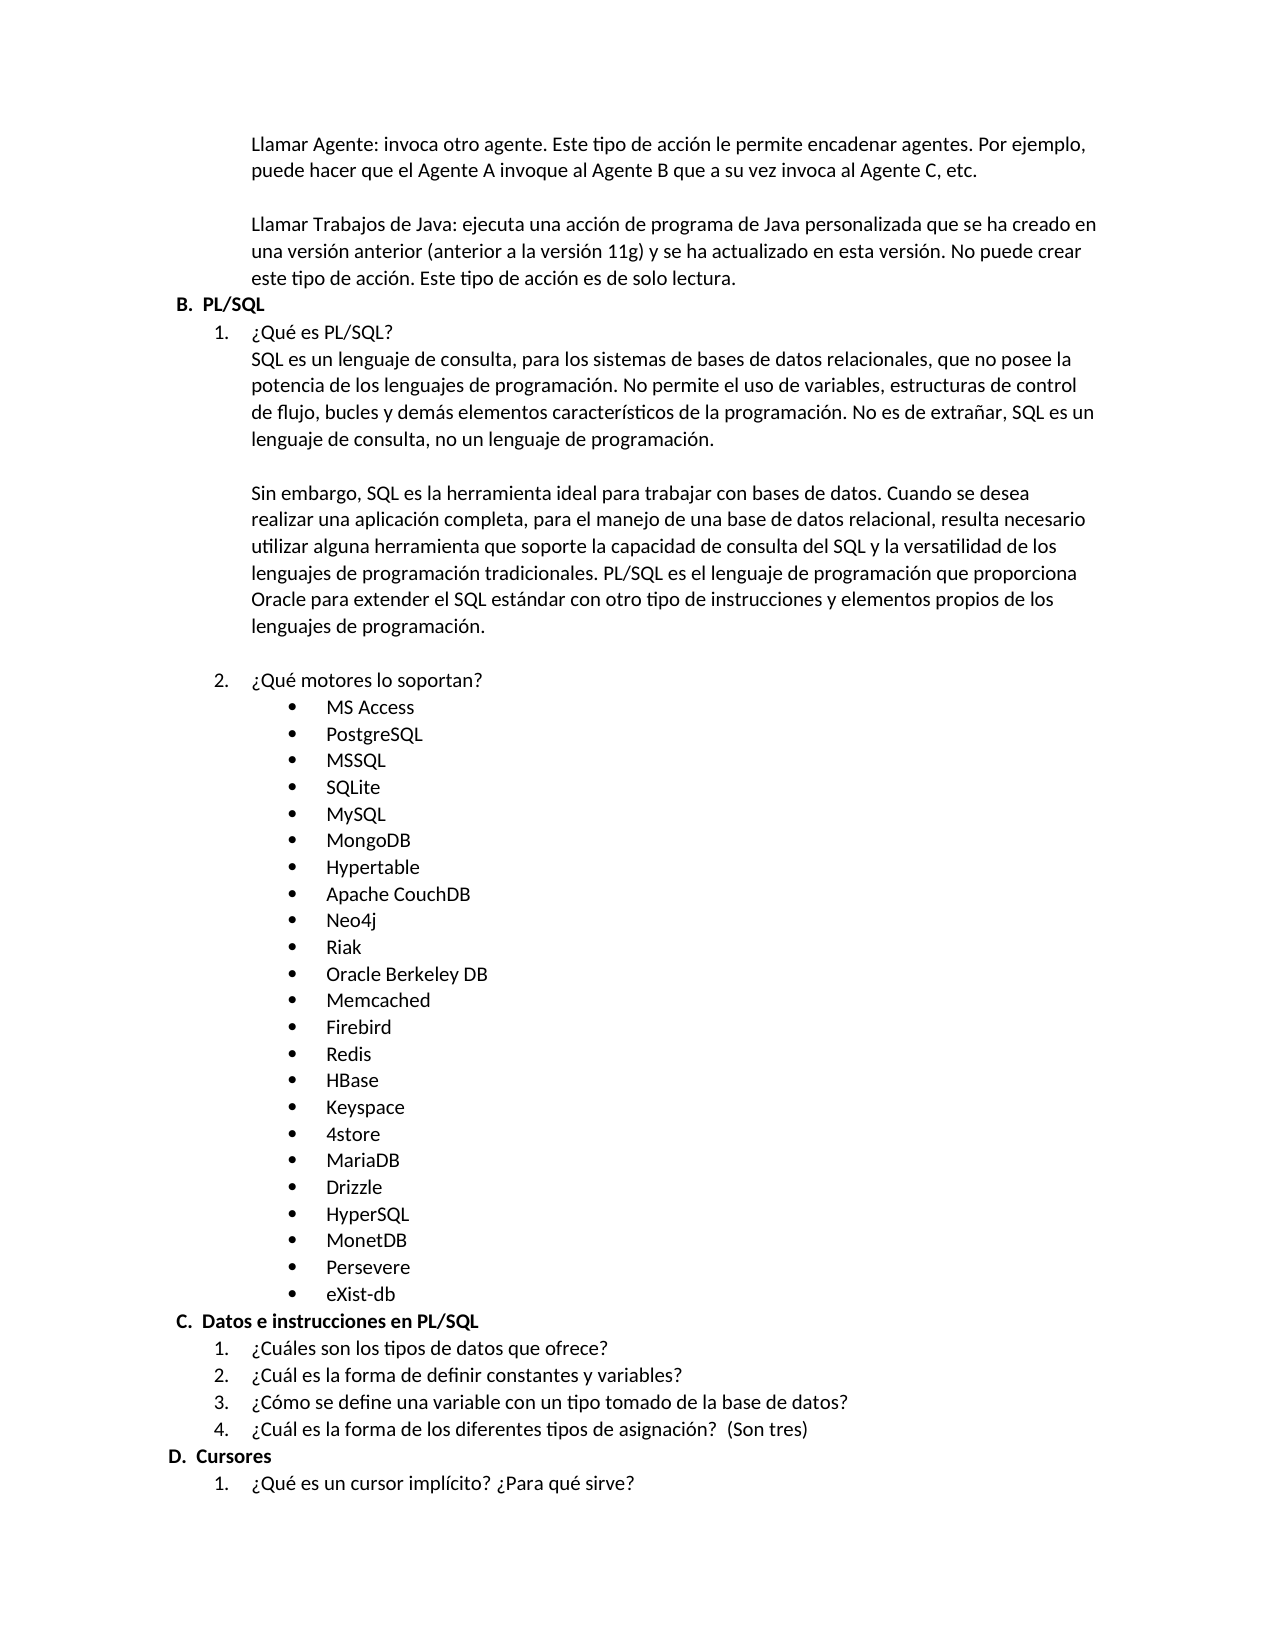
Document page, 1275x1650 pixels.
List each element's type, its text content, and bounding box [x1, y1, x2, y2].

list MS Access [288, 694, 1098, 720]
subtitle D. Cursores [140, 1443, 1098, 1469]
subtitle B. PL/SQL [176, 292, 1098, 317]
list ¿Cuál es la forma de los diferentes tipos de asignación? (Son tres) [213, 1416, 1098, 1442]
list eXist-db [288, 1281, 1098, 1306]
text SQL es un lenguaje de consulta, para los sistemas de bases de datos relacionales, que no posee la potencia de los lenguajes de programación. No permite el uso de variables, estructuras de control de flujo, bucles y demás elementos característicos de la programación. No es de extrañar, SQL es un lenguaje de consulta, no un lenguaje de programación. [251, 346, 1098, 451]
list MongoDB [288, 828, 1098, 853]
list SQLite [288, 774, 1098, 800]
list ¿Qué es PL/SQL? [213, 319, 1098, 344]
text Llamar Trabajos de Java: ejecuta una acción de programa de Java personalizada que se ha creado en una versión anterior (anterior a la versión 11g) y se ha actualizado en esta versión. No puede crear este tipo de acción. Este tipo de acción es de solo lectura. [251, 211, 1098, 290]
list HyperSQL [288, 1201, 1098, 1226]
list MonetDB [288, 1228, 1098, 1253]
text Sin embargo, SQL es la herramienta ideal para trabajar con bases de datos. Cuando se desea realizar una aplicación completa, para el manejo de una base de datos relacional, resulta necesario utilizar alguna herramienta que soporte la capacidad de consulta del SQL y la versatilidad de los lenguajes de programación tradicionales. PL/SQL es el lenguaje de programación que proporciona Oracle para extender el SQL estándar con otro tipo de instrucciones y elementos propios de los lenguajes de programación. [251, 480, 1098, 639]
list Memcached [288, 988, 1098, 1013]
list Persevere [288, 1254, 1098, 1280]
list Hypertable [288, 854, 1098, 880]
list ¿Qué motores lo soportan? [213, 667, 1098, 693]
list Oracle Berkeley DB [288, 961, 1098, 986]
list Apache CouchDB [288, 881, 1098, 906]
list ¿Cuál es la forma de definir constantes y variables? [213, 1362, 1098, 1388]
list 4store [288, 1121, 1098, 1146]
list Keyspace [288, 1094, 1098, 1120]
list MySQL [288, 801, 1098, 826]
text Llamar Agente: invoca otro agente. Este tipo de acción le permite encadenar agentes. Por ejemplo, puede hacer que el Agente A invoque al Agente B que a su vez invoca al Agente C, etc. [251, 131, 1098, 183]
list HBase [288, 1068, 1098, 1093]
list Neo4j [288, 908, 1098, 933]
list MariaDB [288, 1148, 1098, 1173]
list MSSQL [288, 748, 1098, 773]
list Drizzle [288, 1174, 1098, 1200]
list ¿Qué es un cursor implícito? ¿Para qué sirve? [213, 1471, 1098, 1496]
subtitle C. Datos e instrucciones en PL/SQL [176, 1308, 1098, 1333]
list PostgreSQL [288, 721, 1098, 746]
list Firebird [288, 1014, 1098, 1040]
list Redis [288, 1041, 1098, 1066]
list ¿Cómo se define una variable con un tipo tomado de la base de datos? [213, 1389, 1098, 1415]
list ¿Cuáles son los tipos de datos que ofrece? [213, 1335, 1098, 1361]
list Riak [288, 934, 1098, 960]
